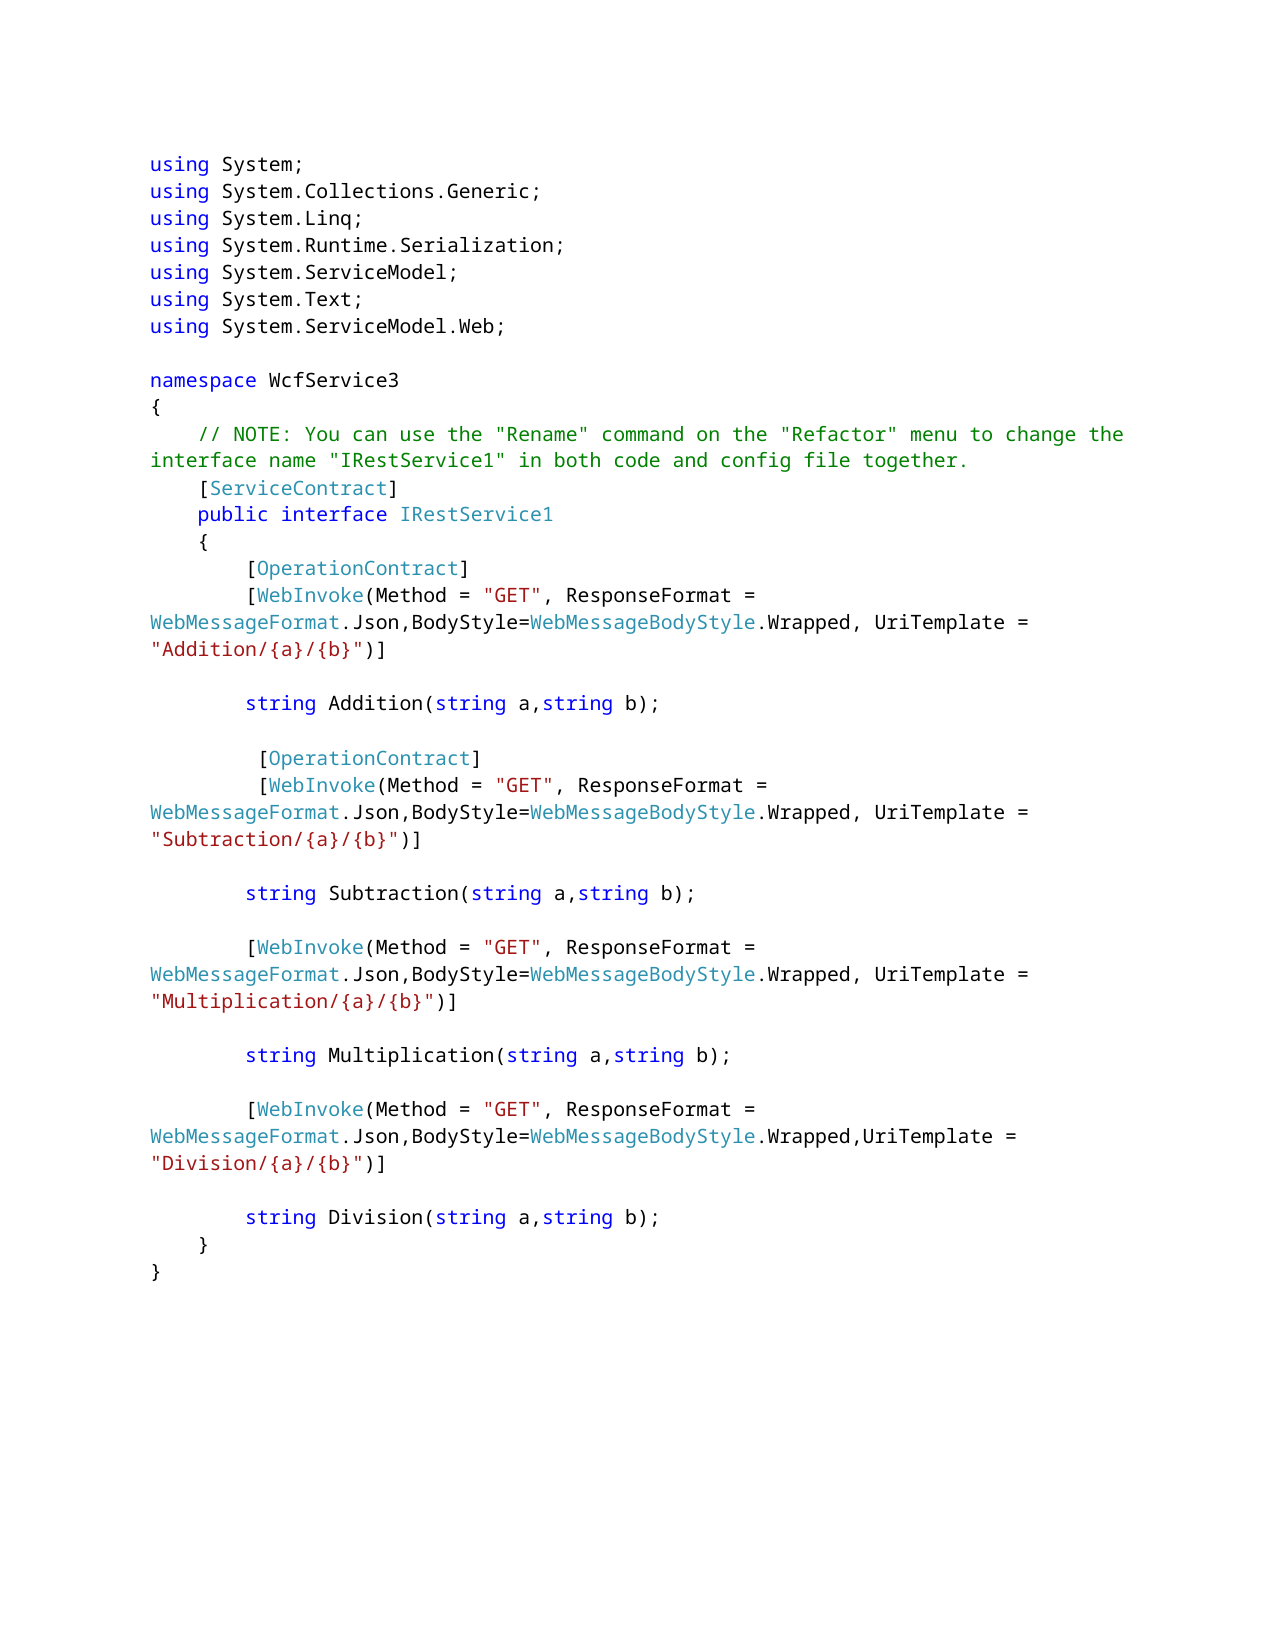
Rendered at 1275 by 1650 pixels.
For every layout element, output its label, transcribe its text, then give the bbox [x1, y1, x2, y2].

text string Subtraction(string a,string b); [150, 879, 1125, 906]
text string Addition(string a,string b); [150, 689, 1125, 717]
text string Multiplication(string a,string b); [150, 1041, 1125, 1068]
text string Division(string a,string b); [150, 1203, 1125, 1230]
text [WebInvoke(Method = "GET", ResponseFormat = WebMessageFormat.Json,BodyStyle=WebMessageBodyStyle.Wrapped,UriTemplate = "Division/{a}/{b}")] [150, 1095, 1125, 1176]
text using System.ServiceModel; [150, 258, 1125, 285]
text using System.Linq; [150, 204, 1125, 231]
text [WebInvoke(Method = "GET", ResponseFormat = WebMessageFormat.Json,BodyStyle=WebMessageBodyStyle.Wrapped, UriTemplate = "Addition/{a}/{b}")] [150, 582, 1125, 663]
text using System.ServiceModel.Web; [150, 312, 1125, 339]
text namespace WcfService3 [150, 366, 1125, 393]
text { [150, 528, 1125, 555]
text [WebInvoke(Method = "GET", ResponseFormat = WebMessageFormat.Json,BodyStyle=WebMessageBodyStyle.Wrapped, UriTemplate = "Subtraction/{a}/{b}")] [150, 772, 1125, 852]
text [OperationContract] [150, 744, 1125, 772]
text [OperationContract] [150, 555, 1125, 582]
text public interface IRestService1 [150, 501, 1125, 528]
text // NOTE: You can use the "Rename" command on the "Refactor" menu to change the interface name "IRestService1" in both code and config file together. [150, 420, 1125, 474]
text { [150, 393, 1125, 420]
text using System.Collections.Generic; [150, 177, 1125, 204]
text [ServiceContract] [150, 474, 1125, 501]
text using System; [150, 150, 1125, 177]
text using System.Runtime.Serialization; [150, 231, 1125, 258]
text } [150, 1230, 1125, 1257]
text using System.Text; [150, 285, 1125, 312]
text } [150, 1257, 1125, 1284]
text [WebInvoke(Method = "GET", ResponseFormat = WebMessageFormat.Json,BodyStyle=WebMessageBodyStyle.Wrapped, UriTemplate = "Multiplication/{a}/{b}")] [150, 933, 1125, 1014]
